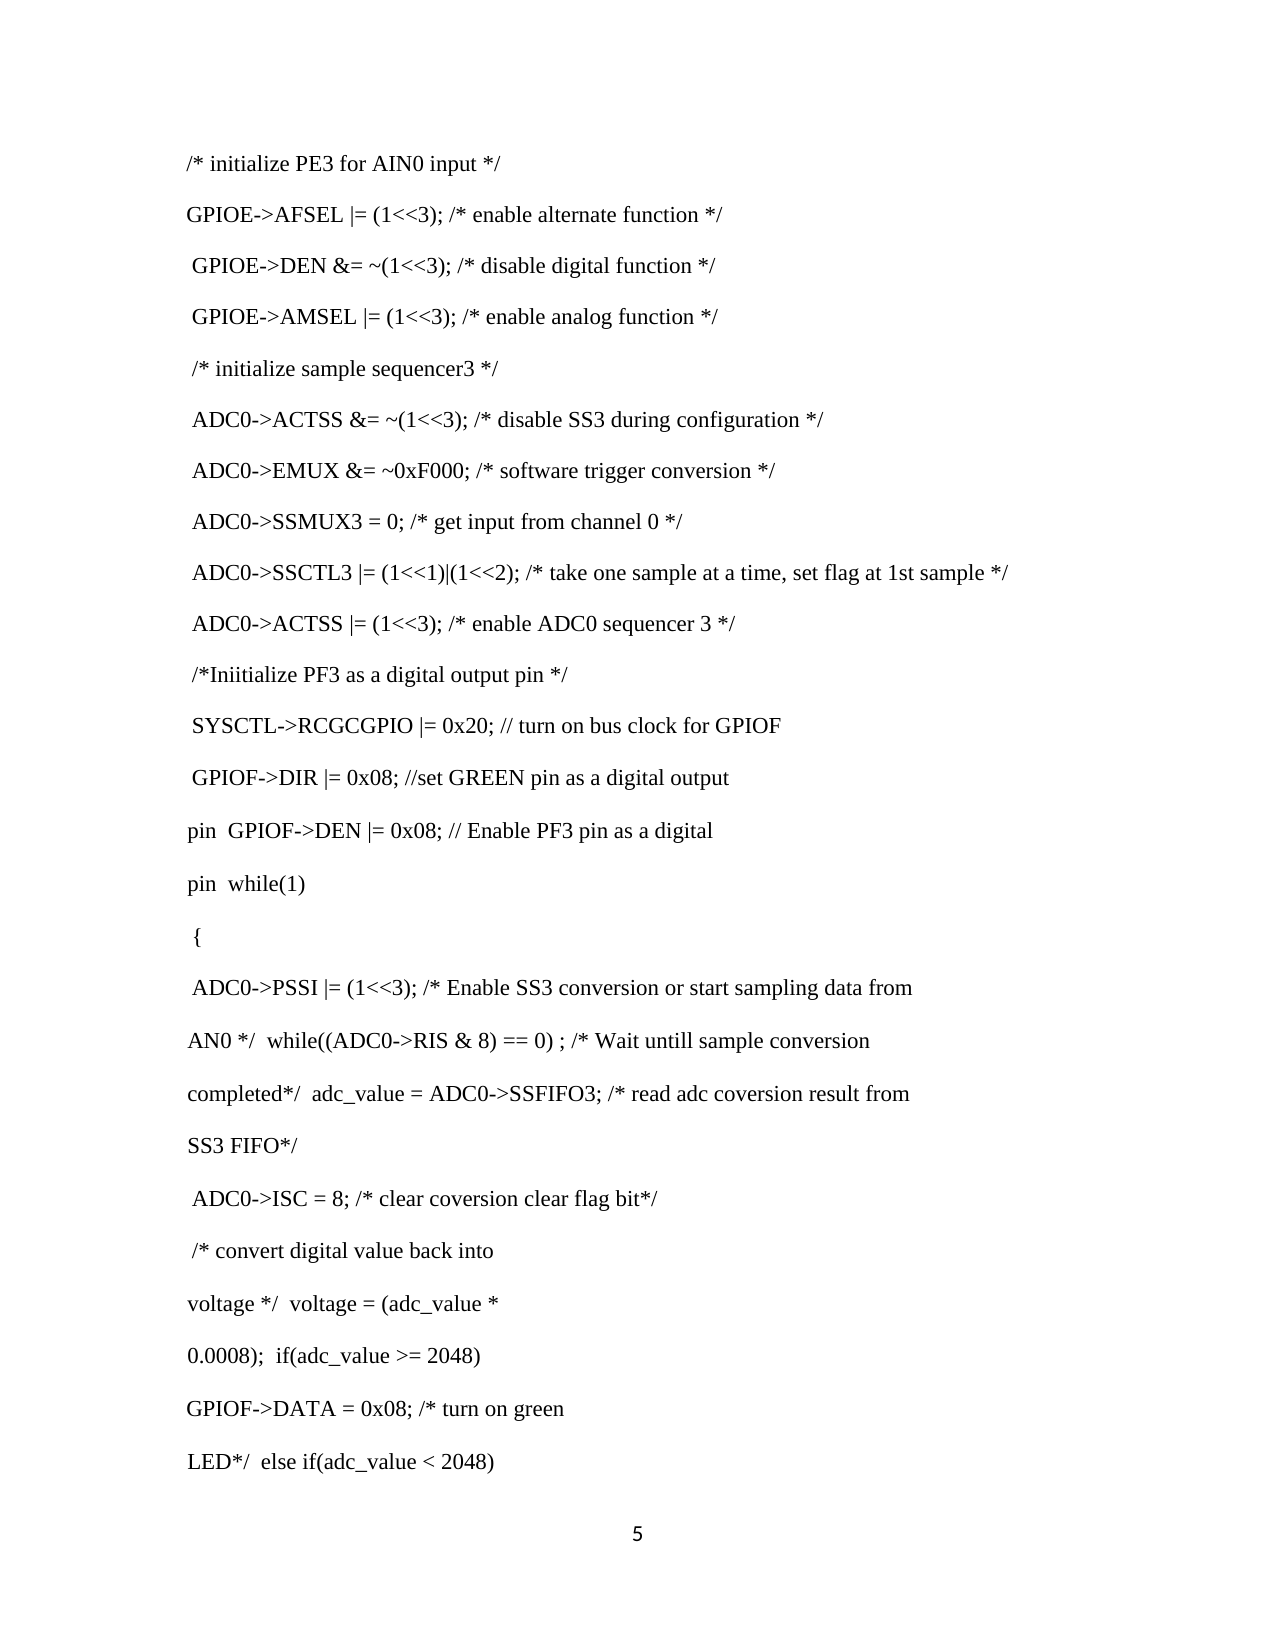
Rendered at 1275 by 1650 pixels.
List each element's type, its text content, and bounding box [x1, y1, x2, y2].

text /* initialize PE3 for AIN0 input */ [186, 150, 1023, 176]
text GPIOE->AFSEL |= (1<<3); /* enable alternate function */ [186, 201, 1023, 227]
text ADC0->ACTSS |= (1<<3); /* enable ADC0 sequencer 3 */ [186, 610, 1023, 637]
text ADC0->ISC = 8; /* clear coversion clear flag bit*/ [186, 1186, 1023, 1212]
text GPIOE->AMSEL |= (1<<3); /* enable analog function */ [186, 303, 1023, 330]
text ADC0->SSMUX3 = 0; /* get input from channel 0 */ [186, 508, 1023, 534]
text /* convert digital value back into voltage */ voltage = (adc_value * 0.0008); if(adc_value >= 2048) [186, 1237, 561, 1369]
text ADC0->PSSI |= (1<<3); /* Enable SS3 conversion or start sampling data from AN0 */ while((ADC0->RIS & 8) == 0) ; /* Wait untill sample conversion completed*/ adc_value = ADC0->SSFIFO3; /* read adc coversion result from SS3 FIFO*/ [186, 974, 933, 1159]
text ADC0->EMUX &= ~0xF000; /* software trigger conversion */ [186, 457, 1023, 483]
text ADC0->SSCTL3 |= (1<<1)|(1<<2); /* take one sample at a time, set flag at 1st sample */ [186, 559, 1023, 586]
text GPIOE->DEN &= ~(1<<3); /* disable digital function */ [186, 252, 1023, 279]
text GPIOF->DATA = 0x08; /* turn on green LED*/ else if(adc_value < 2048) [186, 1396, 624, 1474]
text /* initialize sample sequencer3 */ [186, 354, 1023, 381]
text GPIOF->DIR |= 0x08; //set GREEN pin as a digital output pin GPIOF->DEN |= 0x08; // Enable PF3 pin as a digital pin while(1) [186, 764, 735, 896]
text SYSCTL->RCGCGPIO |= 0x20; // turn on bus clock for GPIOF [186, 713, 1023, 739]
text { [186, 923, 1023, 949]
text /*Iniitialize PF3 as a digital output pin */ [186, 661, 1023, 688]
text ADC0->ACTSS &= ~(1<<3); /* disable SS3 during configuration */ [186, 406, 1023, 432]
